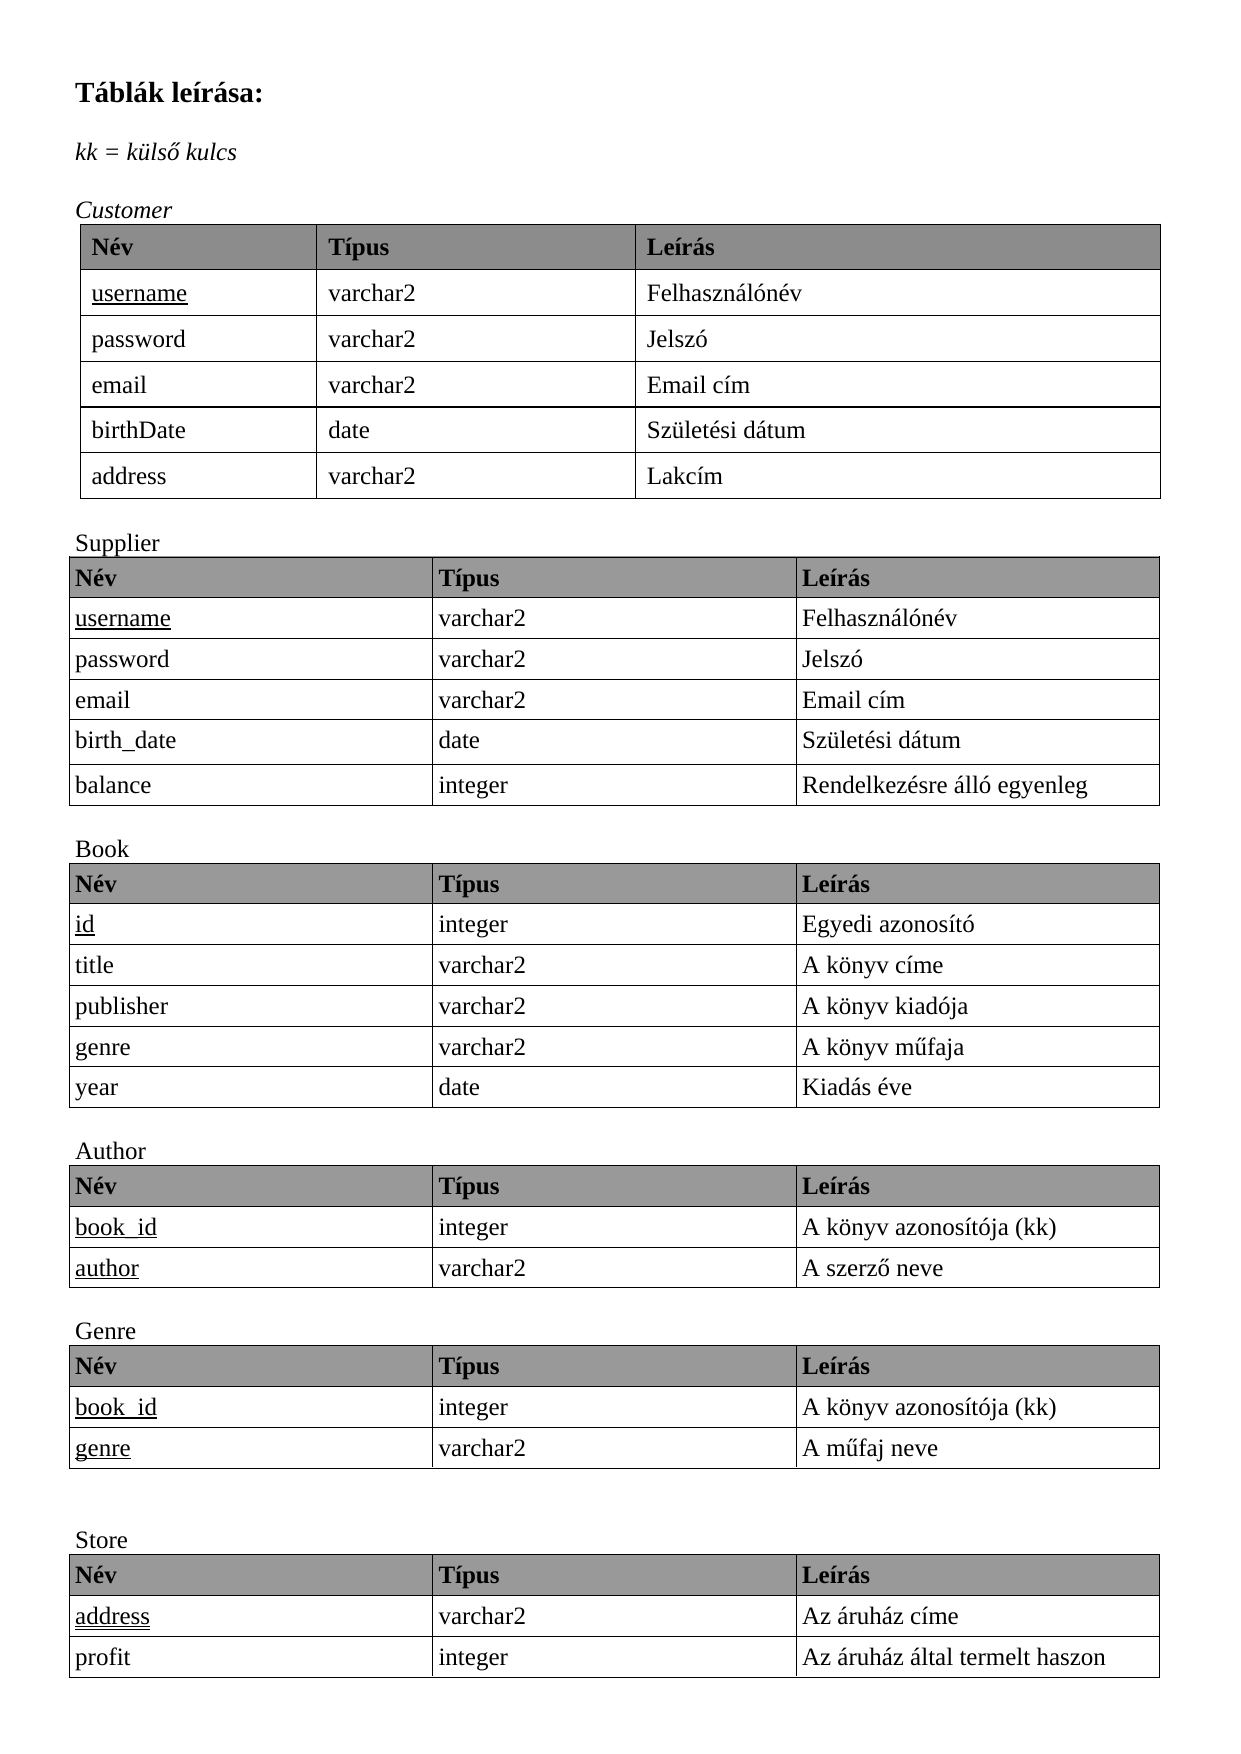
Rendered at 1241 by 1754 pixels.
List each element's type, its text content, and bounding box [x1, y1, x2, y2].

table_cell varchar2 [433, 1248, 796, 1287]
table_cell integer [433, 1387, 796, 1427]
table_header Név [70, 1166, 432, 1206]
table_cell Az áruház címe [797, 1596, 1159, 1636]
table_header Név [70, 864, 432, 903]
table_cell Felhasználónév [636, 270, 1160, 315]
table_cell varchar2 [317, 453, 635, 498]
table_cell Születési dátum [636, 408, 1160, 452]
table_header Név [70, 1555, 432, 1595]
table_cell varchar2 [433, 1596, 796, 1636]
text Genre [75, 1316, 1165, 1345]
table_cell Email cím [797, 680, 1159, 719]
text Supplier [75, 528, 1165, 556]
table_header Típus [433, 1346, 796, 1386]
subtitle Táblák leírása: [75, 75, 1165, 108]
table_cell Egyedi azonosító [797, 904, 1159, 944]
table_header Leírás [797, 864, 1159, 903]
table_header Név [70, 1346, 432, 1386]
table_cell Az áruház által termelt haszon [797, 1637, 1159, 1676]
text kk = külső kulcs [75, 137, 1165, 166]
table_cell address [81, 453, 316, 498]
table_cell publisher [70, 986, 432, 1026]
table_cell varchar2 [433, 1428, 796, 1467]
table_cell username [70, 598, 432, 638]
table_cell id [70, 904, 432, 944]
table_header Név [70, 558, 432, 597]
table_cell date [433, 1067, 796, 1107]
table_cell password [70, 639, 432, 679]
text Book [75, 834, 1165, 863]
text Author [75, 1136, 1165, 1165]
table_cell email [70, 680, 432, 719]
table_cell A könyv címe [797, 945, 1159, 985]
table_cell address [70, 1596, 432, 1636]
table_header Leírás [797, 1166, 1159, 1206]
table_cell varchar2 [433, 639, 796, 679]
table_header Típus [433, 1166, 796, 1206]
table_cell varchar2 [433, 945, 796, 985]
table_cell birthDate [81, 408, 316, 452]
table_header Leírás [797, 1555, 1159, 1595]
table_cell password [81, 316, 316, 361]
table_cell varchar2 [433, 680, 796, 719]
table_header Leírás [636, 225, 1160, 269]
table_cell title [70, 945, 432, 985]
table_cell varchar2 [433, 1027, 796, 1066]
table_header Név [81, 225, 316, 269]
table_cell author [70, 1248, 432, 1287]
table_cell integer [433, 904, 796, 944]
table_cell username [81, 270, 316, 315]
table_cell Születési dátum [797, 720, 1159, 764]
table_header Típus [433, 864, 796, 903]
table_cell balance [70, 765, 432, 804]
table_cell book_id [70, 1207, 432, 1246]
table_cell year [70, 1067, 432, 1107]
table_cell varchar2 [317, 316, 635, 361]
table_cell integer [433, 1207, 796, 1246]
table_cell Email cím [636, 362, 1160, 406]
table_header Típus [317, 225, 635, 269]
table_cell A könyv műfaja [797, 1027, 1159, 1066]
table_cell integer [433, 765, 796, 804]
table_cell A műfaj neve [797, 1428, 1159, 1467]
table_cell Jelszó [636, 316, 1160, 361]
table_cell Lakcím [636, 453, 1160, 498]
table_header Leírás [797, 558, 1159, 597]
table_header Típus [433, 558, 796, 597]
table_cell Rendelkezésre álló egyenleg [797, 765, 1159, 804]
table_cell Jelszó [797, 639, 1159, 679]
table_header Típus [433, 1555, 796, 1595]
table_cell varchar2 [317, 362, 635, 406]
table_cell email [81, 362, 316, 406]
table_cell A könyv azonosítója (kk) [797, 1207, 1159, 1246]
table_cell A könyv kiadója [797, 986, 1159, 1026]
table_cell varchar2 [317, 270, 635, 315]
table_cell A könyv azonosítója (kk) [797, 1387, 1159, 1427]
table_cell genre [70, 1027, 432, 1066]
table_cell date [317, 408, 635, 452]
table_header Leírás [797, 1346, 1159, 1386]
table_cell varchar2 [433, 986, 796, 1026]
table_cell Kiadás éve [797, 1067, 1159, 1107]
table_cell profit [70, 1637, 432, 1676]
table_cell genre [70, 1428, 432, 1467]
text Store [75, 1525, 1165, 1554]
table_cell date [433, 720, 796, 764]
table_cell book_id [70, 1387, 432, 1427]
table_cell birth_date [70, 720, 432, 764]
table_cell Felhasználónév [797, 598, 1159, 638]
table_cell varchar2 [433, 598, 796, 638]
text Customer [75, 195, 1165, 223]
table_cell A szerző neve [797, 1248, 1159, 1287]
table_cell integer [433, 1637, 796, 1676]
